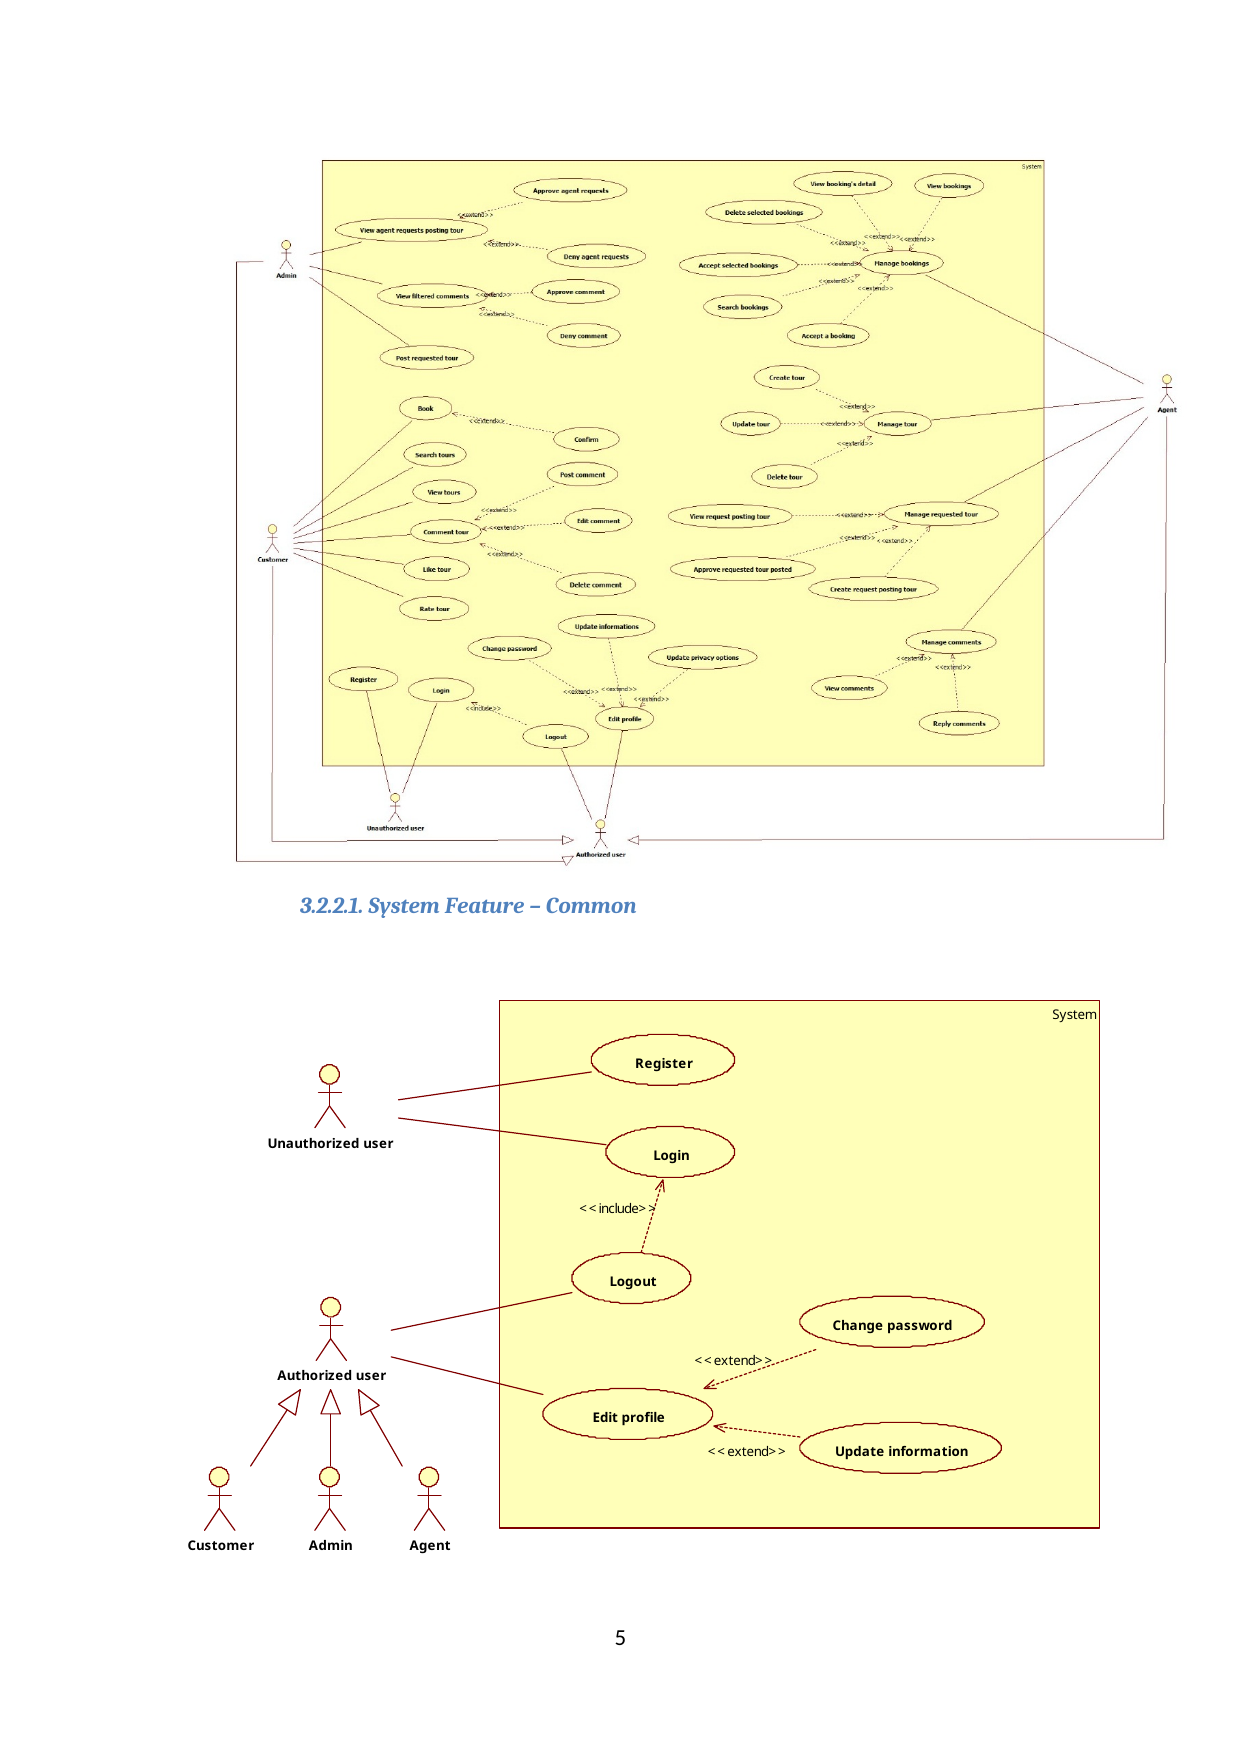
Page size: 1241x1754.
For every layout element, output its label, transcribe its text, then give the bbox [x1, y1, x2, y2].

subtitle 3.2.2.1. System Feature – Common [300, 893, 1090, 919]
picture [225, 150, 1200, 872]
